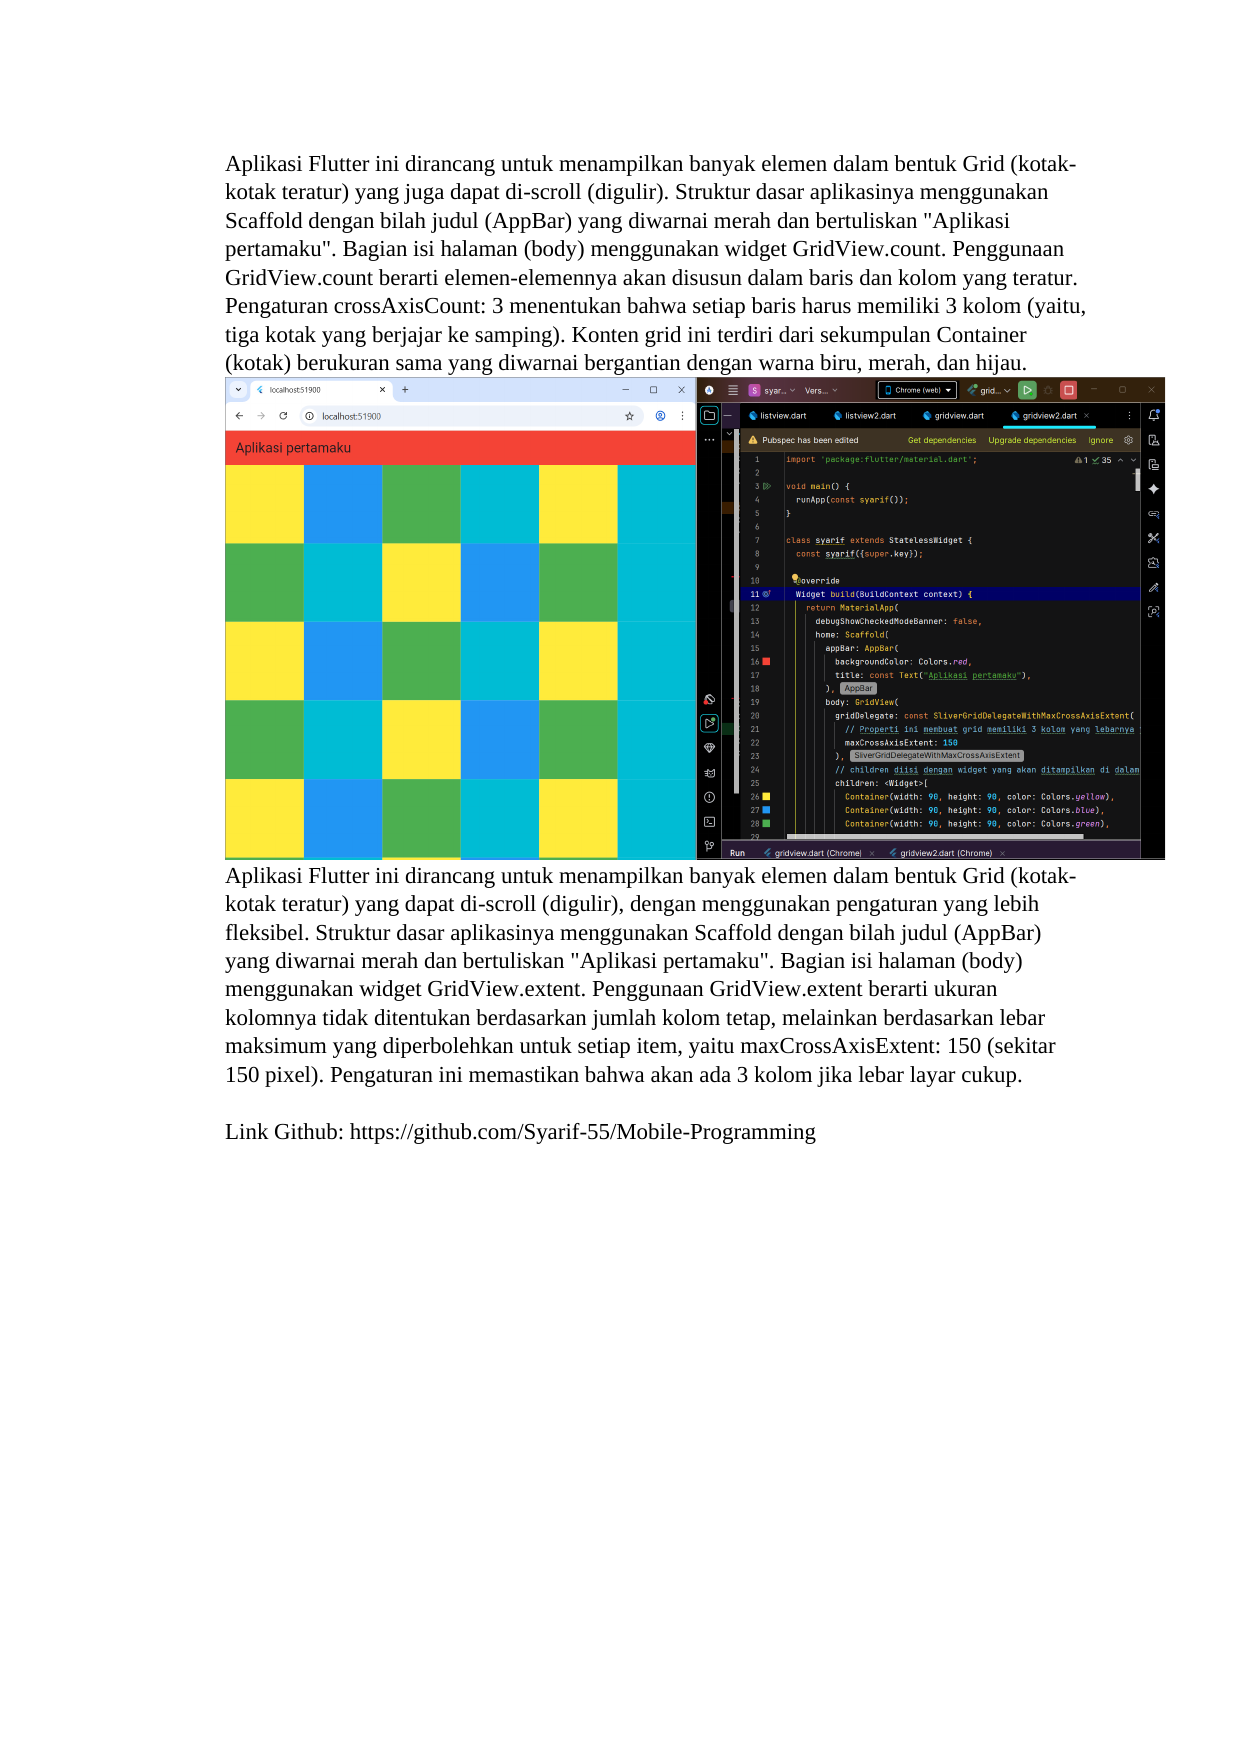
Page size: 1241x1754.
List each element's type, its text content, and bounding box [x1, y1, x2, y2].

list Aplikasi Flutter ini dirancang untuk menampilkan banyak elemen dalam bentuk Grid (kotak-kotak teratur) yang dapat di-scroll (digulir), dengan menggunakan pengaturan yang lebih fleksibel. Struktur dasar aplikasinya menggunakan Scaffold dengan bilah judul (AppBar) yang diwarnai merah dan bertuliskan "Aplikasi pertamaku". Bagian isi halaman (body) menggunakan widget GridView.extent. Penggunaan GridView.extent berarti ukuran kolomnya tidak ditentukan berdasarkan jumlah kolom tetap, melainkan berdasarkan lebar maksimum yang diperbolehkan untuk setiap item, yaitu maxCrossAxisExtent: 150 (sekitar 150 pixel). Pengaturan ini memastikan bahwa akan ada 3 kolom jika lebar layar cukup. [225, 862, 1090, 1087]
picture [225, 377, 1166, 860]
list Link Github: https://github.com/Syarif-55/Mobile-Programming [225, 1118, 1090, 1144]
list Aplikasi Flutter ini dirancang untuk menampilkan banyak elemen dalam bentuk Grid (kotak-kotak teratur) yang juga dapat di-scroll (digulir). Struktur dasar aplikasinya menggunakan Scaffold dengan bilah judul (AppBar) yang diwarnai merah dan bertuliskan "Aplikasi pertamaku". Bagian isi halaman (body) menggunakan widget GridView.count. Penggunaan GridView.count berarti elemen-elemennya akan disusun dalam baris dan kolom yang teratur. Pengaturan crossAxisCount: 3 menentukan bahwa setiap baris harus memiliki 3 kolom (yaitu, tiga kotak yang berjajar ke samping). Konten grid ini terdiri dari sekumpulan Container (kotak) berukuran sama yang diwarnai bergantian dengan warna biru, merah, dan hijau. [225, 150, 1090, 375]
